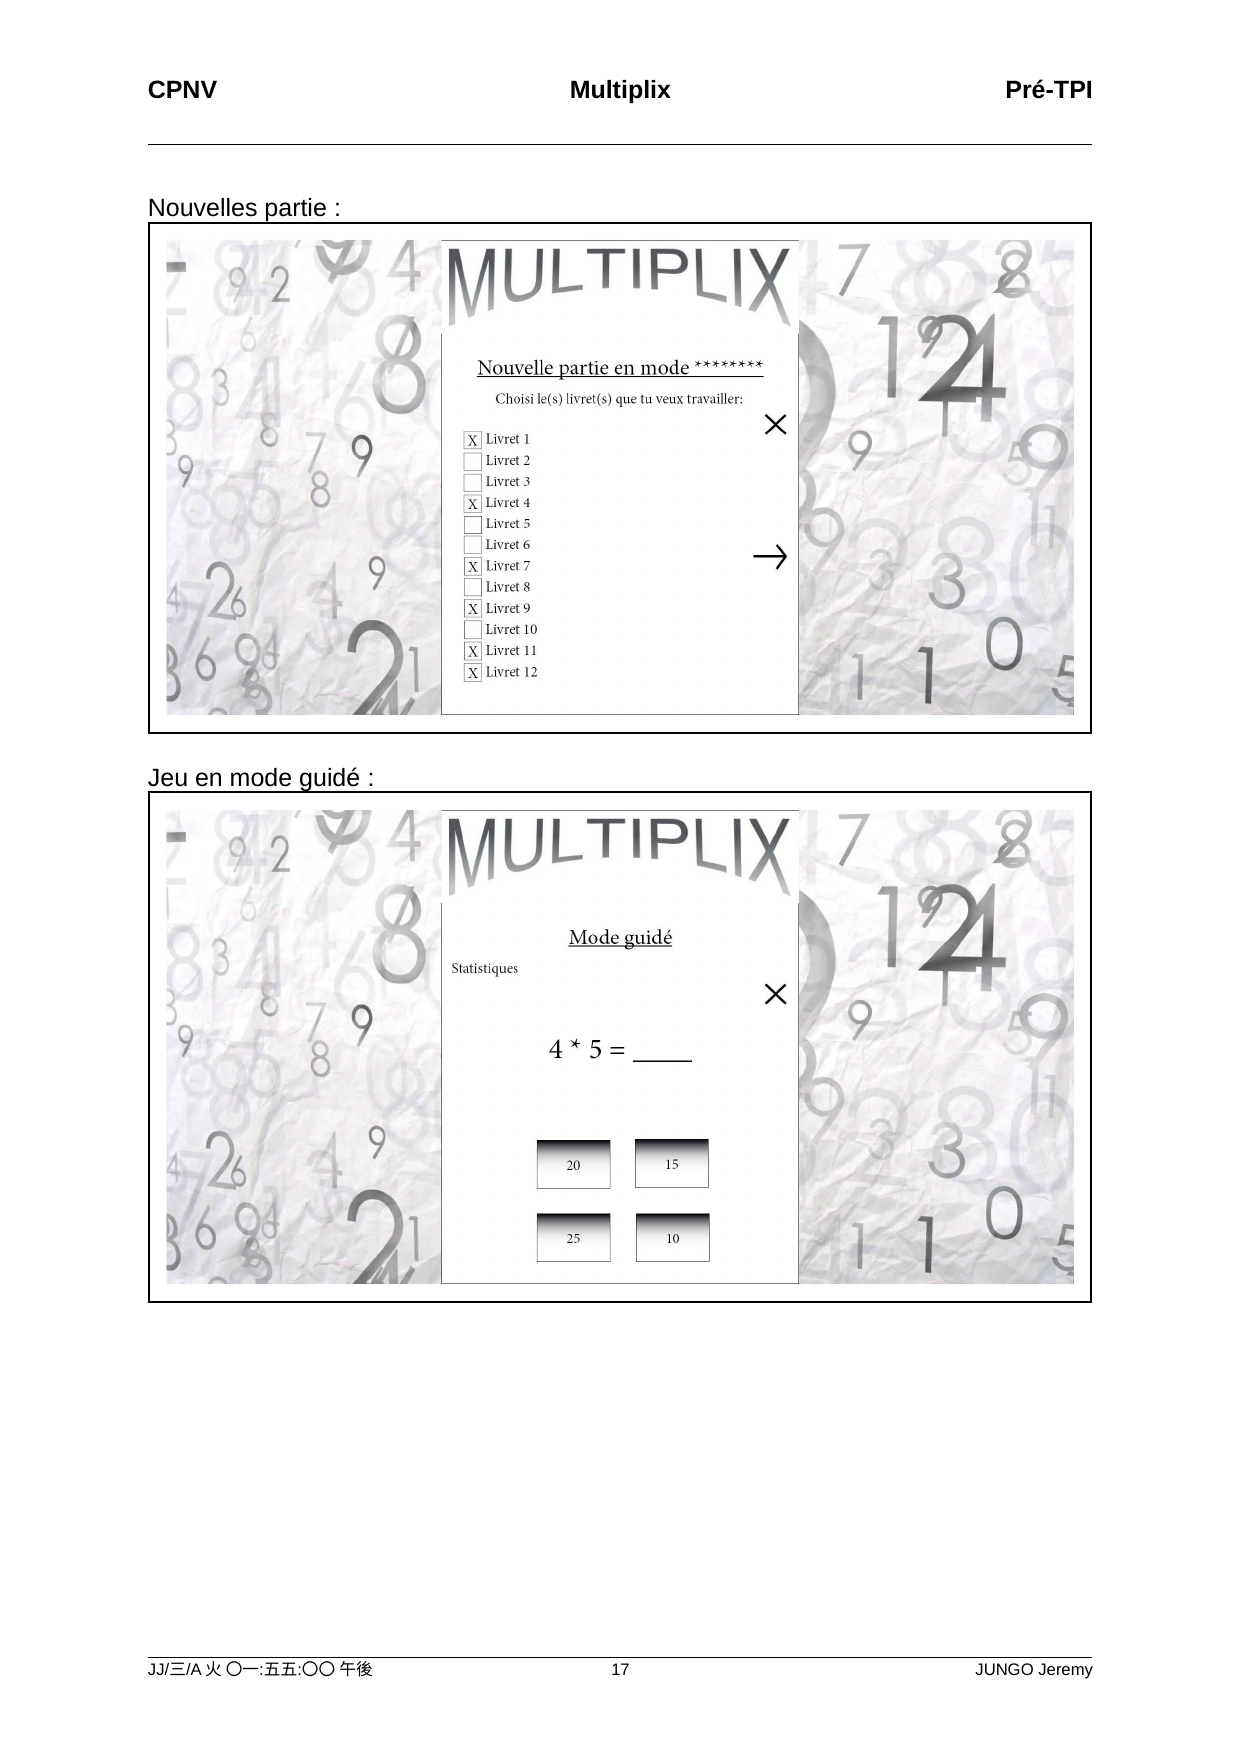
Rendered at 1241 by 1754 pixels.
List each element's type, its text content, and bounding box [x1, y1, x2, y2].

text Jeu en mode guidé : [148, 762, 1092, 791]
picture [150, 224, 1090, 732]
picture [150, 793, 1090, 1301]
text Nouvelles partie : [148, 193, 1092, 222]
